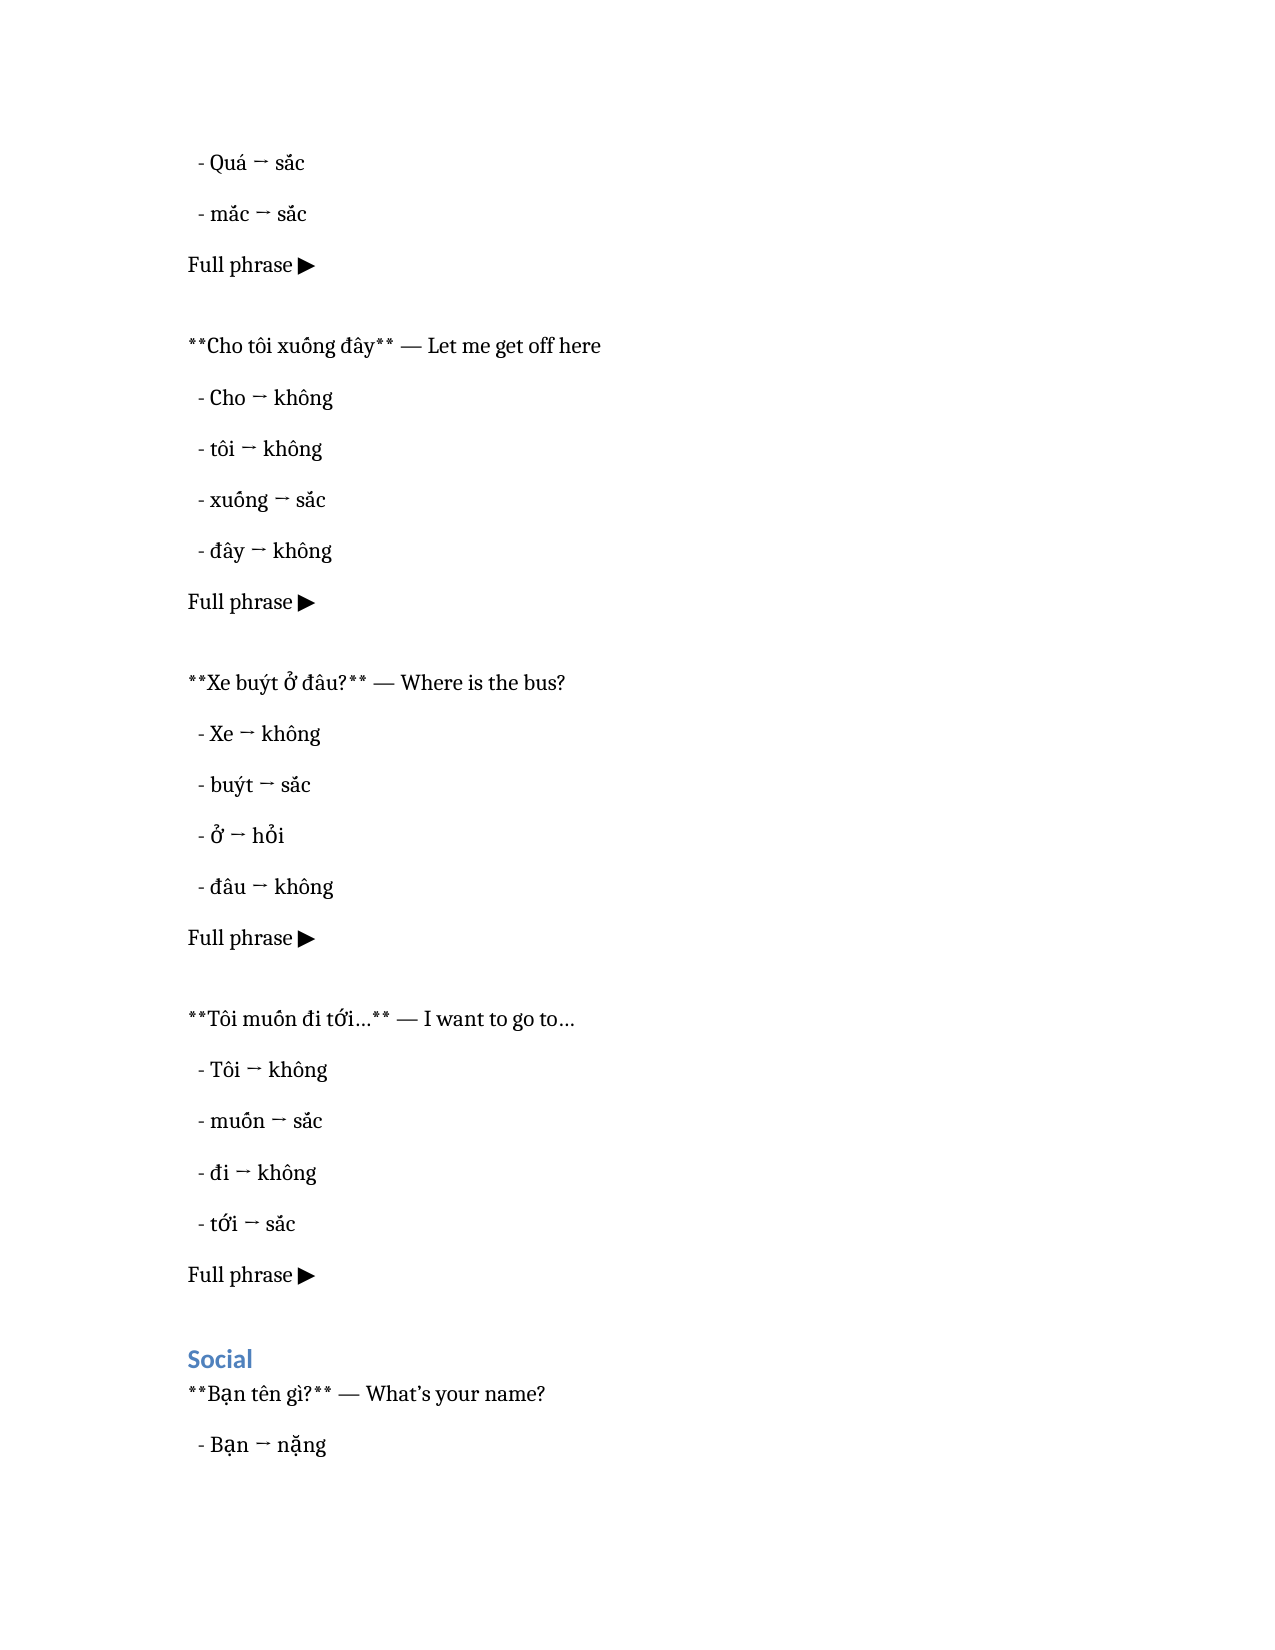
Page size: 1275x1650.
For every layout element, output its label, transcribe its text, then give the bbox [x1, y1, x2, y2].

text - muốn → sắc [187, 1108, 1087, 1135]
text **Bạn tên gì?** — What’s your name? [187, 1381, 1087, 1407]
text - tôi → không [187, 435, 1087, 462]
text - Tôi → không [187, 1057, 1087, 1084]
text **Cho tôi xuống đây** — Let me get off here [187, 333, 1087, 360]
text - buýt → sắc [187, 772, 1087, 798]
text - Cho → không [187, 384, 1087, 411]
text - Quá → sắc [187, 150, 1087, 176]
text - Xe → không [187, 721, 1087, 747]
text - mắc → sắc [187, 201, 1087, 227]
text **Tôi muốn đi tới…** — I want to go to… [187, 1006, 1087, 1033]
text - đi → không [187, 1159, 1087, 1186]
text - xuống → sắc [187, 486, 1087, 513]
text Full phrase ▶︎ [187, 588, 1087, 645]
text - đâu → không [187, 874, 1087, 900]
text Full phrase ▶︎ [187, 925, 1087, 982]
text Full phrase ▶︎ [187, 252, 1087, 309]
text **Xe buýt ở đâu?** — Where is the bus? [187, 670, 1087, 696]
text Full phrase ▶︎ [187, 1261, 1087, 1318]
text - tới → sắc [187, 1210, 1087, 1237]
text - đây → không [187, 537, 1087, 564]
text - Bạn → nặng [187, 1432, 1087, 1458]
text - ở → hỏi [187, 823, 1087, 849]
subtitle Social [187, 1343, 1087, 1376]
